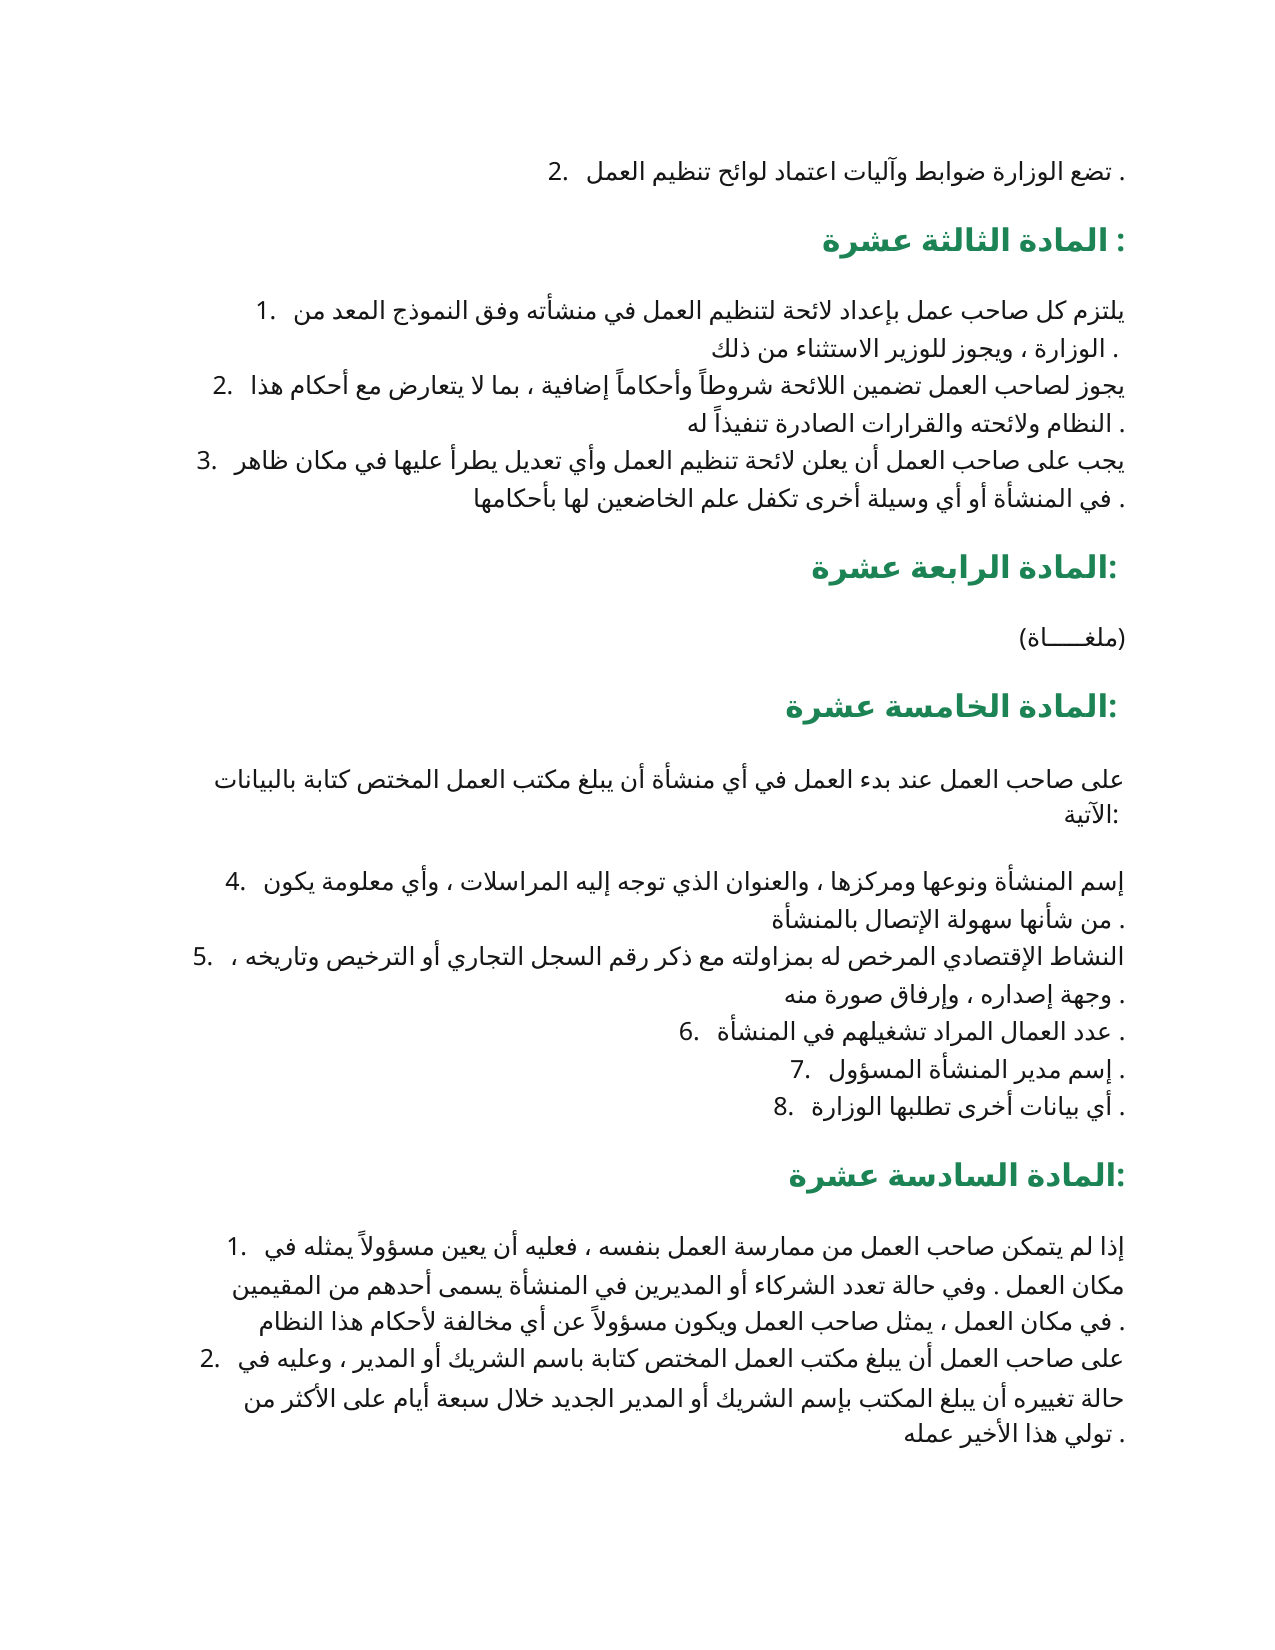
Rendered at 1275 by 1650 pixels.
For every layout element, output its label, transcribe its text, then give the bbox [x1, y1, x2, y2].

list عدد العمال المراد تشغيلهم في المنشأة . [187, 1010, 1125, 1048]
text المادة الثالثة عشرة : [150, 217, 1125, 260]
list أي بيانات أخرى تطلبها الوزارة . [187, 1085, 1125, 1123]
text المادة الخامسة عشرة: [150, 683, 1125, 727]
list إسم المنشأة ونوعها ومركزها ، والعنوان الذي توجه إليه المراسلات ، وأي معلومة يكون من شأنها سهولة الإتصال بالمنشأة . [187, 860, 1125, 935]
list يلتزم كل صاحب عمل بإعداد لائحة لتنظيم العمل في منشأته وفق النموذج المعد من الوزارة ، ويجوز للوزير الاستثناء من ذلك . [187, 289, 1125, 364]
list على صاحب العمل أن يبلغ مكتب العمل المختص كتابة باسم الشريك أو المدير ، وعليه في حالة تغييره أن يبلغ المكتب بإسم الشريك أو المدير الجديد خلال سبعة أيام على الأكثر من تولي هذا الأخير عمله . [187, 1337, 1125, 1450]
list النشاط الإقتصادي المرخص له بمزاولته مع ذكر رقم السجل التجاري أو الترخيص وتاريخه ، وجهة إصداره ، وإرفاق صورة منه . [187, 935, 1125, 1010]
text (ملغـــــاة) [150, 617, 1125, 654]
list تضع الوزارة ضوابط وآليات اعتماد لوائح تنظيم العمل . [187, 150, 1125, 187]
text على صاحب العمل عند بدء العمل في أي منشأة أن يبلغ مكتب العمل المختص كتابة بالبيانات الآتية: [150, 756, 1125, 831]
text المادة الرابعة عشرة: [150, 544, 1125, 587]
text المادة السادسة عشرة: [150, 1152, 1125, 1196]
list يجب على صاحب العمل أن يعلن لائحة تنظيم العمل وأي تعديل يطرأ عليها في مكان ظاهر في المنشأة أو أي وسيلة أخرى تكفل علم الخاضعين لها بأحكامها . [187, 439, 1125, 514]
list إذا لم يتمكن صاحب العمل من ممارسة العمل بنفسه ، فعليه أن يعين مسؤولاً يمثله في مكان العمل . وفي حالة تعدد الشركاء أو المديرين في المنشأة يسمى أحدهم من المقيمين في مكان العمل ، يمثل صاحب العمل ويكون مسؤولاً عن أي مخالفة لأحكام هذا النظام . [187, 1225, 1125, 1337]
list إسم مدير المنشأة المسؤول . [187, 1048, 1125, 1085]
list يجوز لصاحب العمل تضمين اللائحة شروطاً وأحكاماً إضافية ، بما لا يتعارض مع أحكام هذا النظام ولائحته والقرارات الصادرة تنفيذاً له . [187, 364, 1125, 439]
